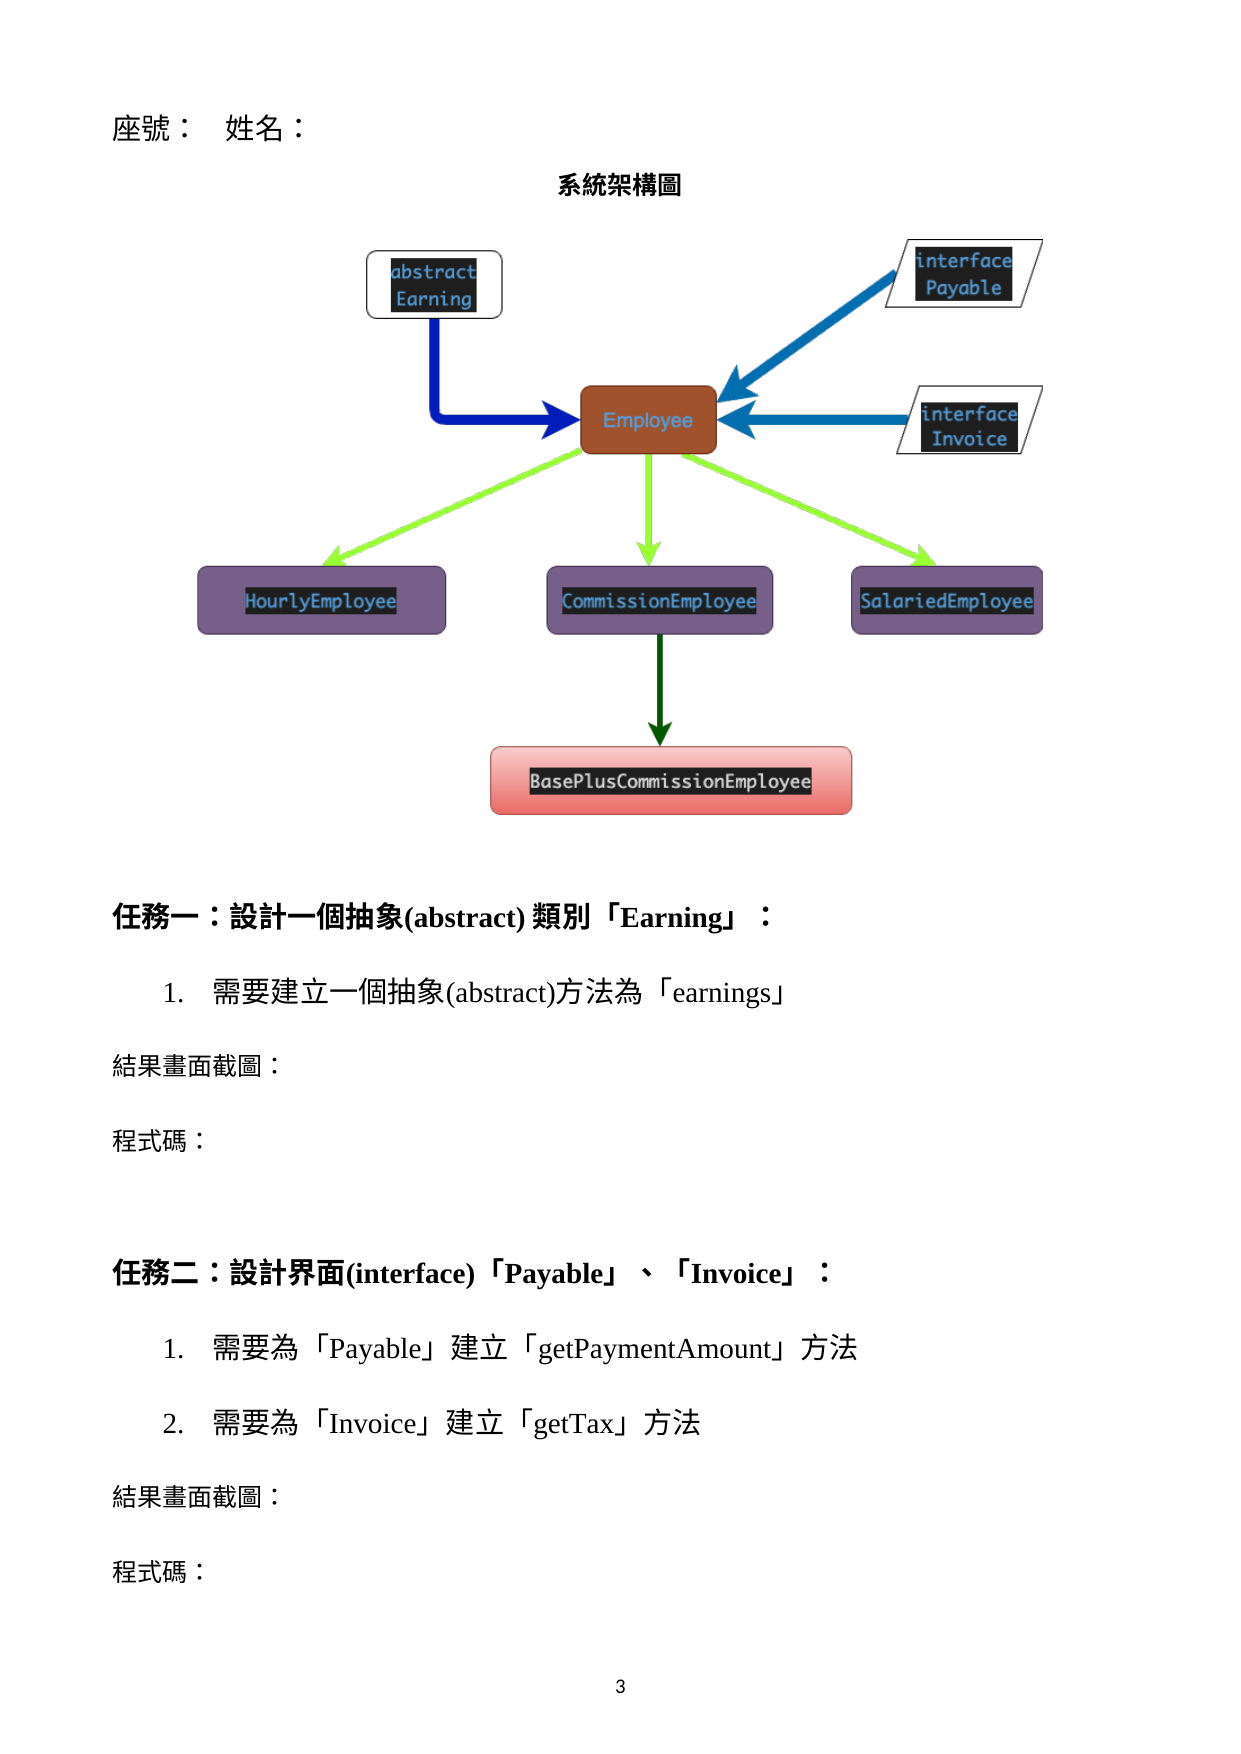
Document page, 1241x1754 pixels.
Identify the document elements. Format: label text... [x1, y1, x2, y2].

text 座號： 姓名： [112, 89, 1128, 164]
text 系統架構圖 [112, 164, 1128, 202]
text 結果畫面截圖： [112, 1046, 1128, 1083]
text 結果畫面截圖： [112, 1477, 1128, 1514]
list 需要建立一個抽象(abstract)方法為「earnings」 [162, 952, 1128, 1027]
list 需要為「Payable」建立「getPaymentAmount」方法 [162, 1308, 1128, 1383]
picture [197, 239, 1043, 815]
text 程式碼： [112, 1121, 1128, 1158]
list 需要為「Invoice」建立「getTax」方法 [162, 1383, 1128, 1458]
text 程式碼： [112, 1552, 1128, 1589]
text 任務一：設計一個抽象(abstract) 類別「Earning」： [112, 877, 1128, 952]
text 任務二：設計界面(interface)「Payable」、「Invoice」： [112, 1233, 1128, 1308]
